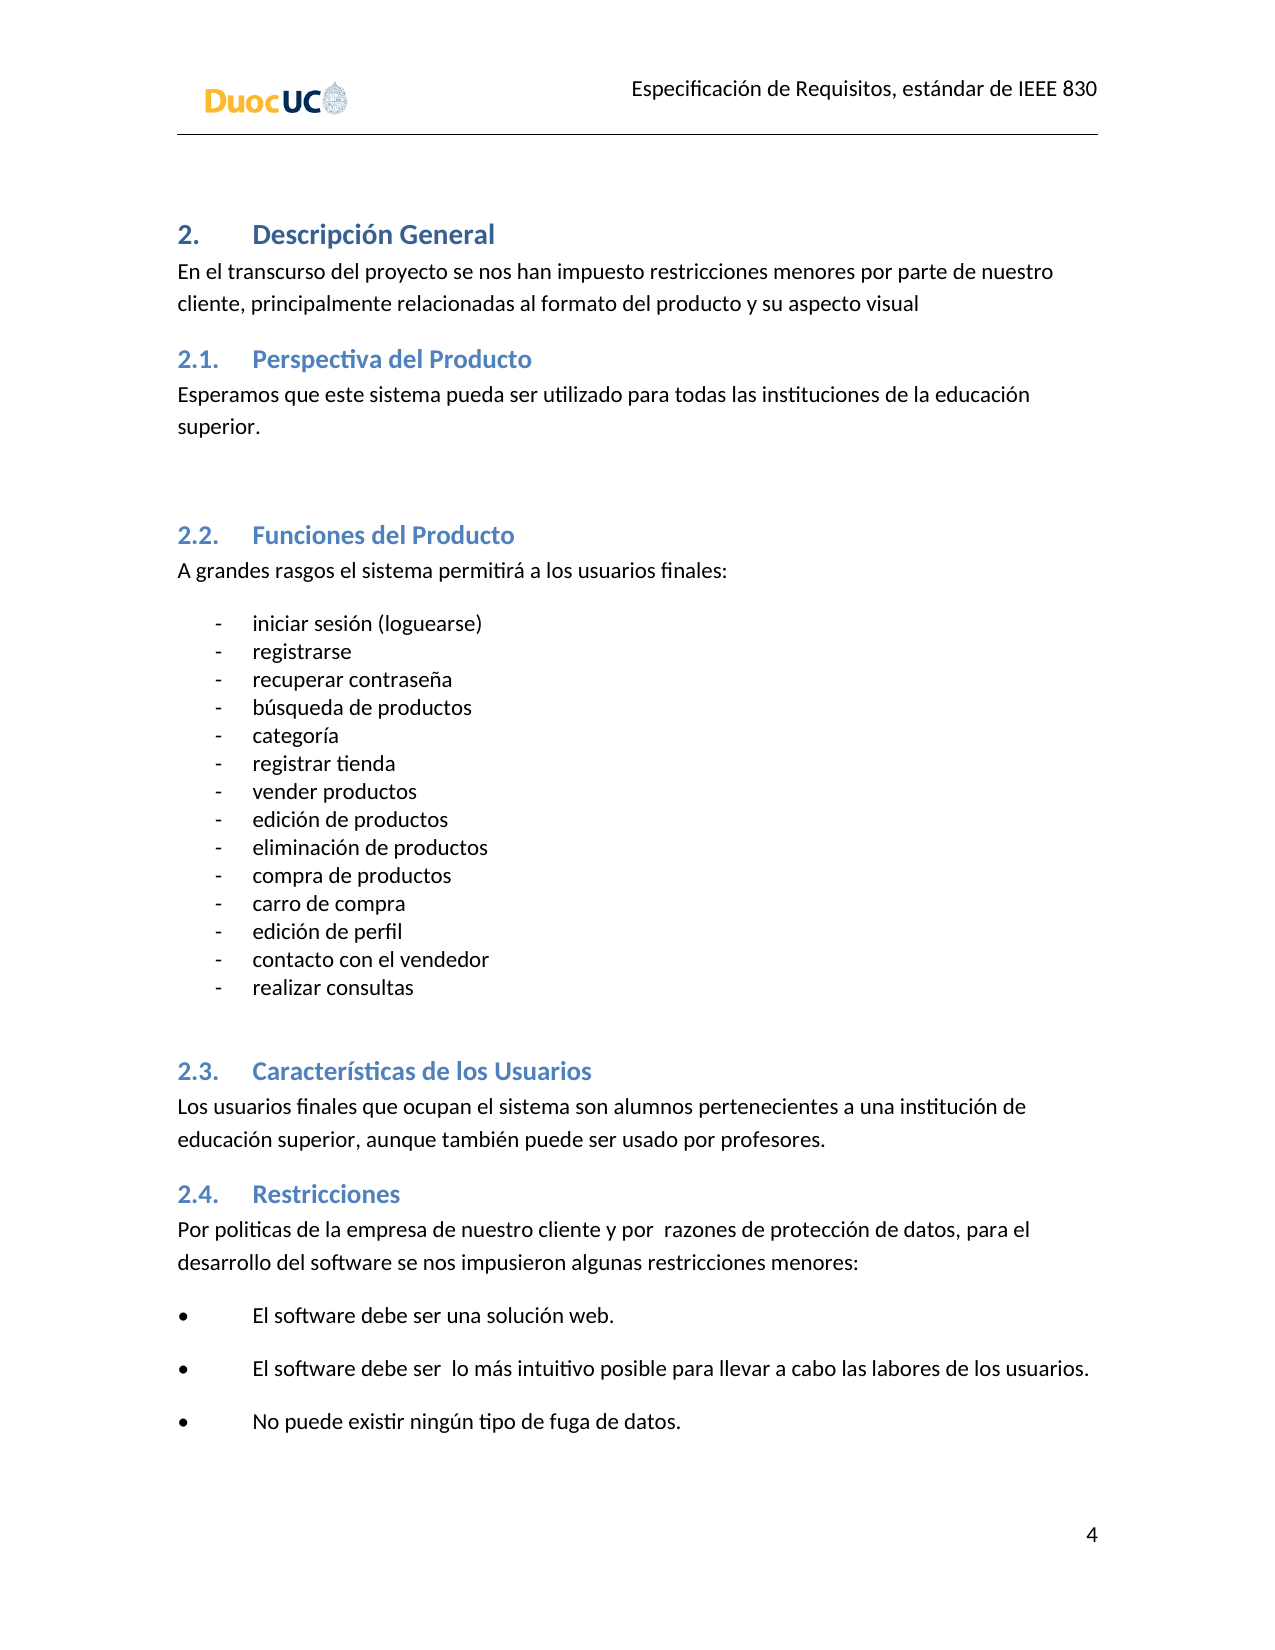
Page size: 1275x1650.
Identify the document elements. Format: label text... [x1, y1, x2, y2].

list compra de productos [215, 861, 1098, 889]
list edición de productos [215, 805, 1098, 833]
list contacto con el vendedor [215, 946, 1098, 973]
text 2.4. Restricciones [177, 1178, 1098, 1211]
text En el transcurso del proyecto se nos han impuesto restricciones menores por parte de nuestro cliente, principalmente relacionadas al formato del producto y su aspecto visual [177, 257, 1098, 317]
text • El software debe ser lo más intuitivo posible para llevar a cabo las labores de los usuarios. [177, 1354, 1098, 1382]
text 2.3. Características de los Usuarios [177, 1054, 1098, 1088]
picture [198, 78, 352, 117]
text Por politicas de la empresa de nuestro cliente y por razones de protección de datos, para el desarrollo del software se nos impusieron algunas restricciones menores: [177, 1216, 1098, 1276]
list categoría [215, 721, 1098, 749]
text • El software debe ser una solución web. [177, 1301, 1098, 1329]
text A grandes rasgos el sistema permitirá a los usuarios finales: [177, 556, 1098, 584]
list iniciar sesión (loguearse) [215, 609, 1098, 637]
list búsqueda de productos [215, 693, 1098, 721]
text Los usuarios finales que ocupan el sistema son alumnos pertenecientes a una institución de educación superior, aunque también puede ser usado por profesores. [177, 1092, 1098, 1153]
list vender productos [215, 777, 1098, 805]
list carro de compra [215, 889, 1098, 917]
list recuperar contraseña [215, 665, 1098, 693]
text 2. Descripción General [177, 216, 1098, 252]
list edición de perfil [215, 917, 1098, 946]
list registrar tienda [215, 749, 1098, 777]
text Esperamos que este sistema pueda ser utilizado para todas las instituciones de la educación superior. [177, 380, 1098, 440]
list eliminación de productos [215, 833, 1098, 861]
list realizar consultas [215, 973, 1098, 1002]
list registrarse [215, 637, 1098, 665]
text 2.1. Perspectiva del Producto [177, 342, 1098, 375]
text • No puede existir ningún tipo de fuga de datos. [177, 1407, 1098, 1435]
text 2.2. Funciones del Producto [177, 518, 1098, 551]
